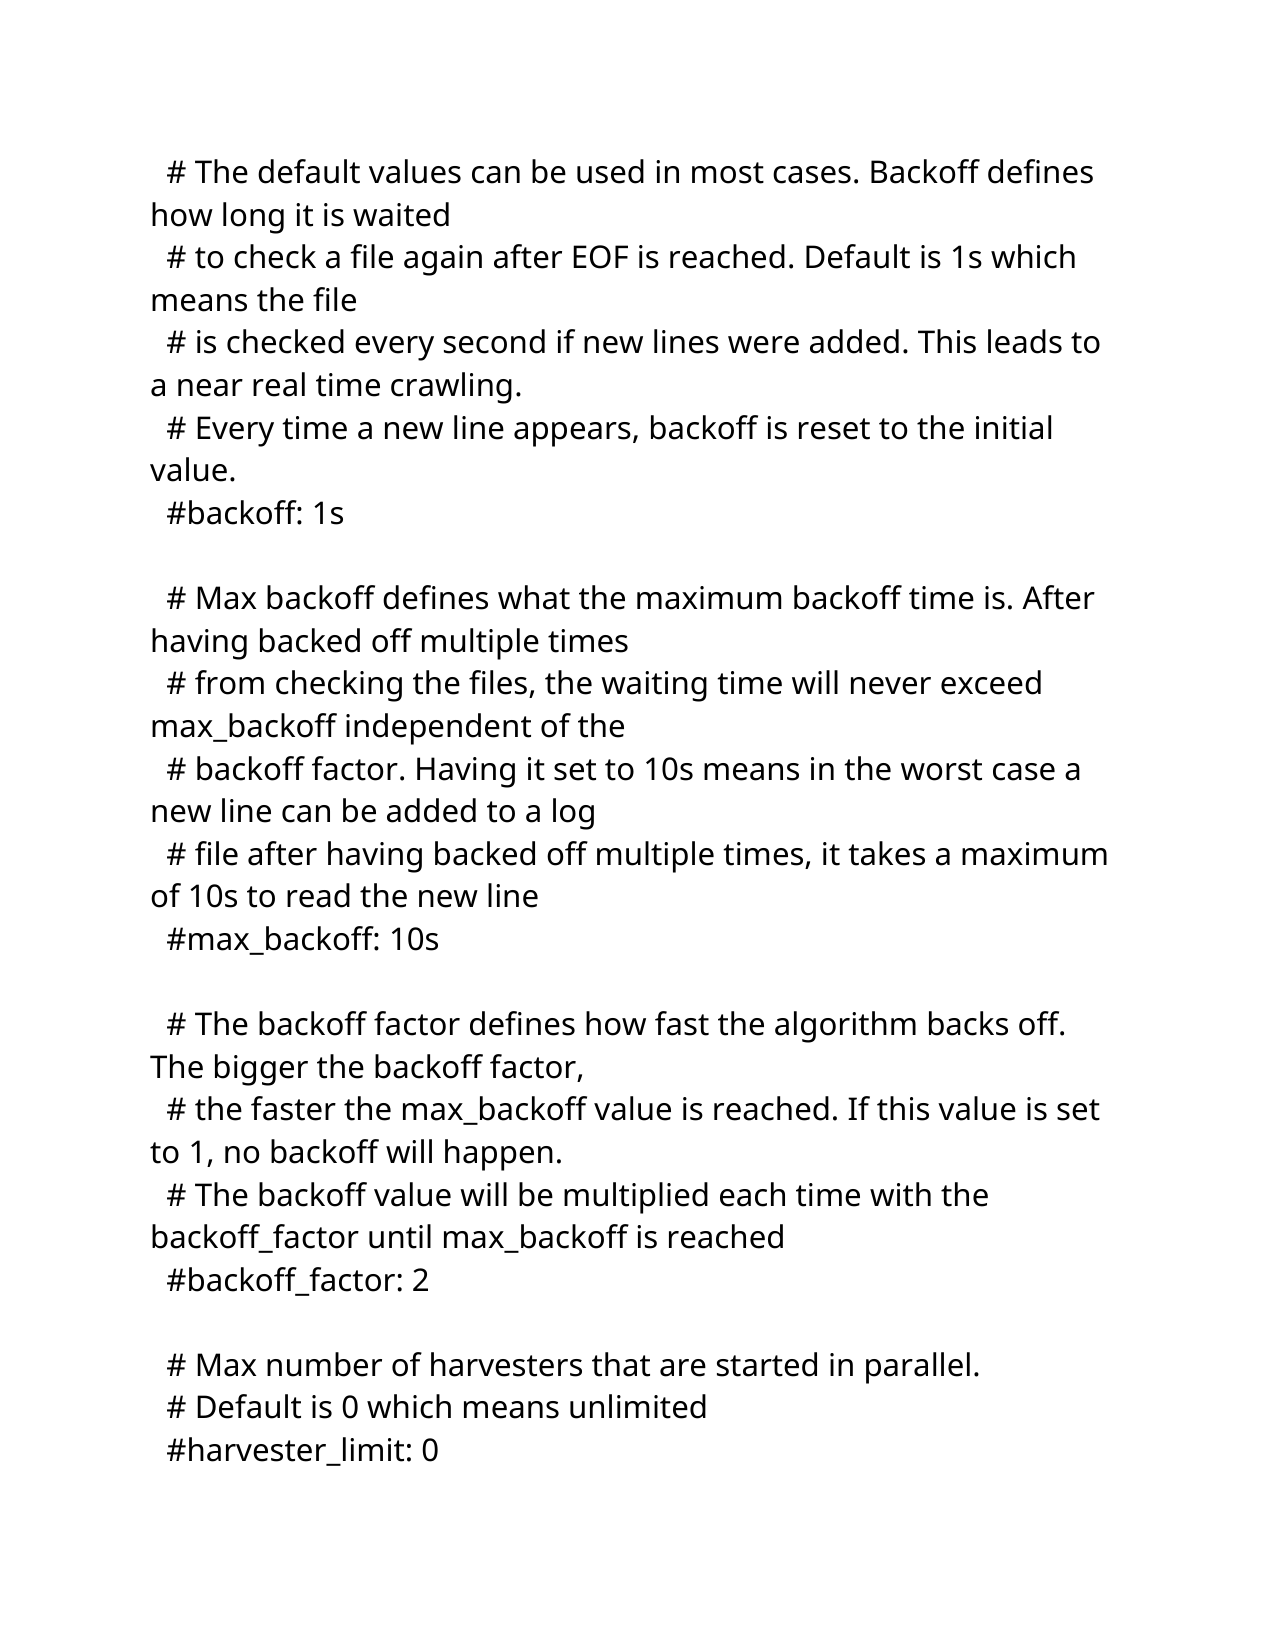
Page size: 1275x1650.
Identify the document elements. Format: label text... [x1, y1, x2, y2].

text #max_backoff: 10s [150, 917, 1125, 959]
text # Max backoff defines what the maximum backoff time is. After having backed off multiple times [150, 576, 1125, 661]
text # the faster the max_backoff value is reached. If this value is set to 1, no backoff will happen. [150, 1087, 1125, 1172]
text # file after having backed off multiple times, it takes a maximum of 10s to read the new line [150, 832, 1125, 917]
text # is checked every second if new lines were added. This leads to a near real time crawling. [150, 320, 1125, 406]
text # The default values can be used in most cases. Backoff defines how long it is waited [150, 150, 1125, 235]
text # Every time a new line appears, backoff is reset to the initial value. [150, 406, 1125, 491]
text # from checking the files, the waiting time will never exceed max_backoff independent of the [150, 661, 1125, 746]
text # The backoff value will be multiplied each time with the backoff_factor until max_backoff is reached [150, 1172, 1125, 1258]
text # to check a file again after EOF is reached. Default is 1s which means the file [150, 235, 1125, 320]
text #harvester_limit: 0 [150, 1428, 1125, 1471]
text #backoff_factor: 2 [150, 1258, 1125, 1300]
text #backoff: 1s [150, 491, 1125, 533]
text # Max number of harvesters that are started in parallel. [150, 1343, 1125, 1386]
text # The backoff factor defines how fast the algorithm backs off. The bigger the backoff factor, [150, 1002, 1125, 1087]
text # Default is 0 which means unlimited [150, 1386, 1125, 1428]
text # backoff factor. Having it set to 10s means in the worst case a new line can be added to a log [150, 746, 1125, 832]
